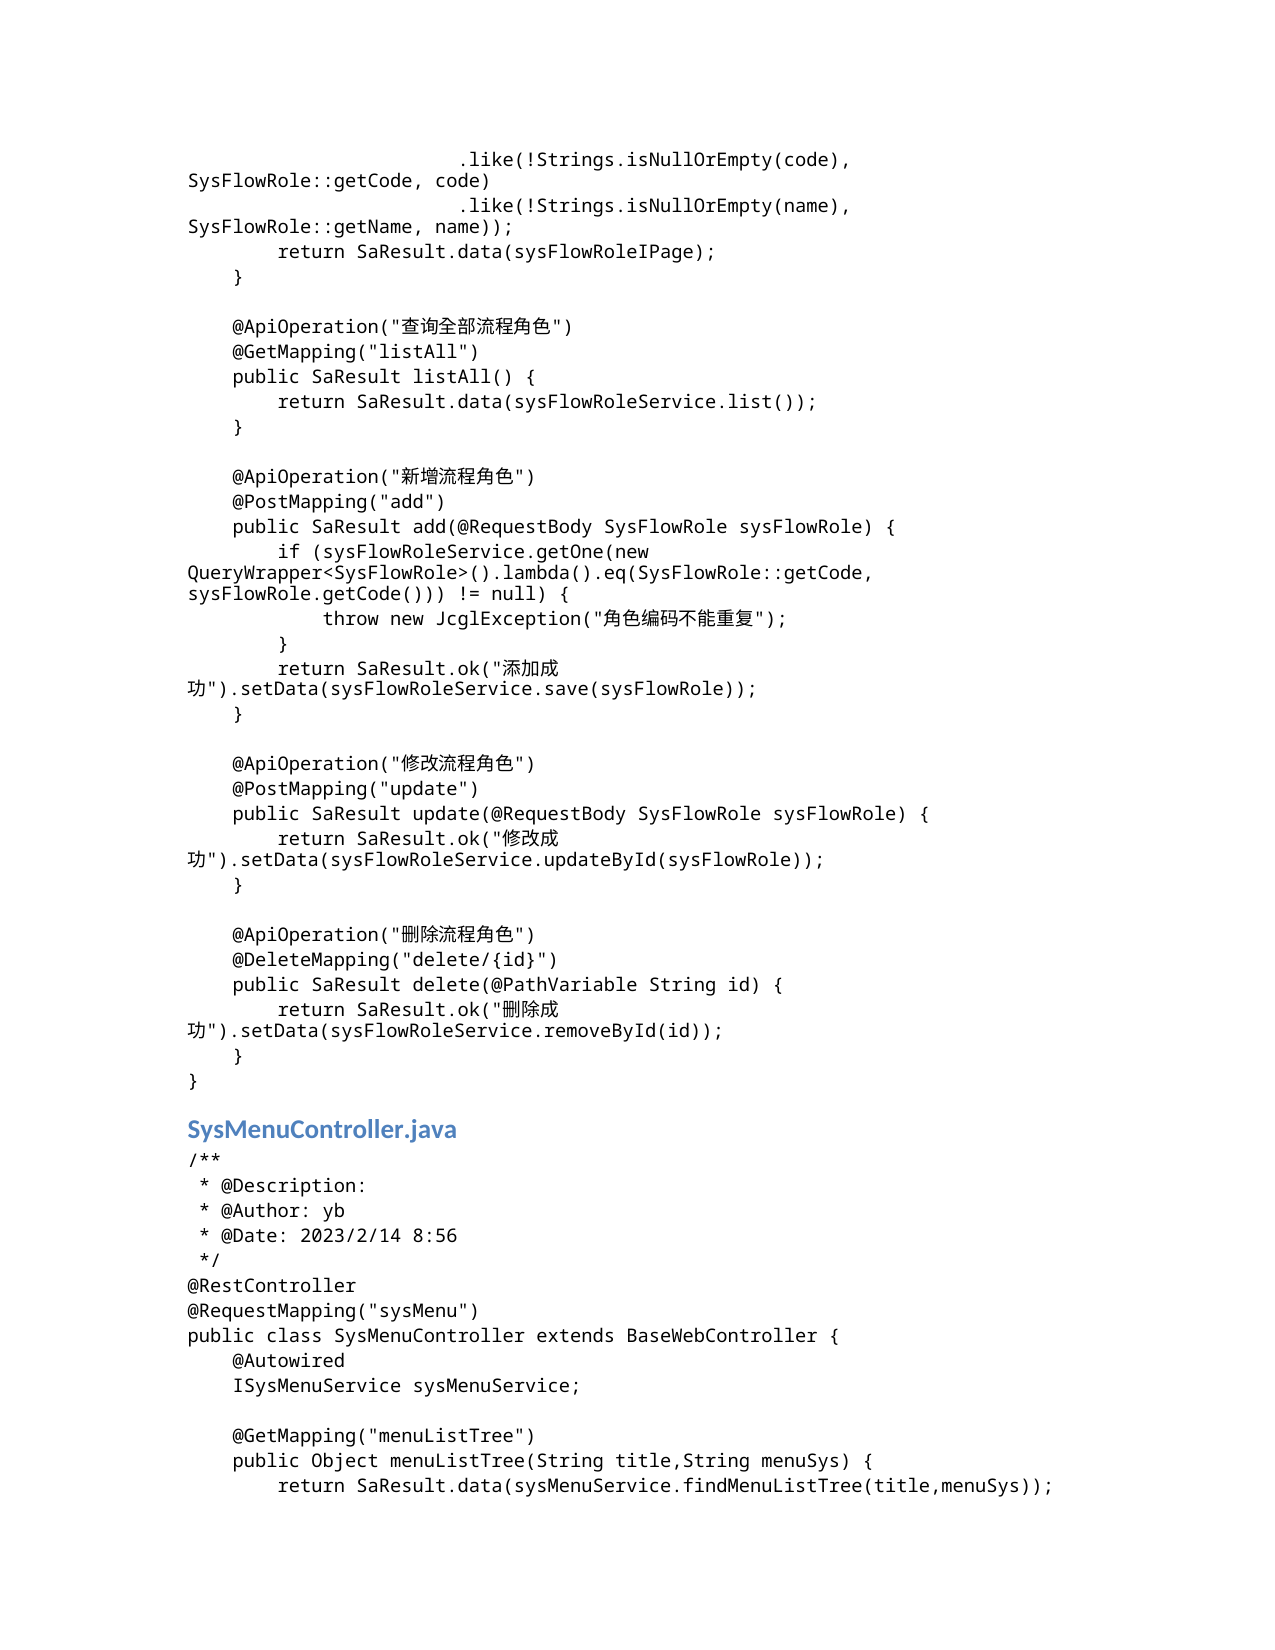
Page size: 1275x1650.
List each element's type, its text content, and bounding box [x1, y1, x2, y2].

text @Autowired [187, 1350, 1087, 1371]
text /** [187, 1150, 1087, 1171]
text if (sysFlowRoleService.getOne(new QueryWrapper<SysFlowRole>().lambda().eq(SysFlowRole::getCode, sysFlowRole.getCode())) != null) { [187, 542, 1087, 604]
text @ApiOperation("修改流程角色") [187, 754, 1087, 775]
text } [187, 417, 1087, 437]
text @RestController [187, 1275, 1087, 1296]
text public SaResult update(@RequestBody SysFlowRole sysFlowRole) { [187, 804, 1087, 825]
text * @Description: [187, 1175, 1087, 1196]
text } [187, 267, 1087, 287]
text * @Author: yb [187, 1200, 1087, 1221]
text return SaResult.data(sysFlowRoleIPage); [187, 242, 1087, 262]
text public SaResult delete(@PathVariable String id) { [187, 975, 1087, 996]
text public SaResult listAll() { [187, 367, 1087, 387]
text } [187, 704, 1087, 725]
text return SaResult.data(sysMenuService.findMenuListTree(title,menuSys)); [187, 1475, 1087, 1496]
text @RequestMapping("sysMenu") [187, 1300, 1087, 1321]
text return SaResult.ok("删除成功").setData(sysFlowRoleService.removeById(id)); [187, 1000, 1087, 1042]
text @PostMapping("add") [187, 492, 1087, 512]
text return SaResult.ok("修改成功").setData(sysFlowRoleService.updateById(sysFlowRole)); [187, 829, 1087, 871]
text @ApiOperation("查询全部流程角色") [187, 317, 1087, 337]
text } [187, 875, 1087, 896]
text * @Date: 2023/2/14 8:56 [187, 1225, 1087, 1246]
text public SaResult add(@RequestBody SysFlowRole sysFlowRole) { [187, 517, 1087, 537]
text } [187, 1071, 1087, 1092]
text ISysMenuService sysMenuService; [187, 1375, 1087, 1396]
text @ApiOperation("删除流程角色") [187, 925, 1087, 946]
text } [187, 1046, 1087, 1067]
text @GetMapping("listAll") [187, 342, 1087, 362]
text @DeleteMapping("delete/{id}") [187, 950, 1087, 971]
text return SaResult.data(sysFlowRoleService.list()); [187, 392, 1087, 412]
text */ [187, 1250, 1087, 1271]
text @PostMapping("update") [187, 779, 1087, 800]
text @ApiOperation("新增流程角色") [187, 467, 1087, 487]
subtitle SysMenuController.java [187, 1112, 1087, 1146]
text } [187, 633, 1087, 654]
text public Object menuListTree(String title,String menuSys) { [187, 1450, 1087, 1471]
text @GetMapping("menuListTree") [187, 1425, 1087, 1446]
text return SaResult.ok("添加成功").setData(sysFlowRoleService.save(sysFlowRole)); [187, 658, 1087, 700]
text throw new JcglException("角色编码不能重复"); [187, 608, 1087, 629]
text .like(!Strings.isNullOrEmpty(name), SysFlowRole::getName, name)); [187, 196, 1087, 237]
text .like(!Strings.isNullOrEmpty(code), SysFlowRole::getCode, code) [187, 150, 1087, 192]
text public class SysMenuController extends BaseWebController { [187, 1325, 1087, 1346]
